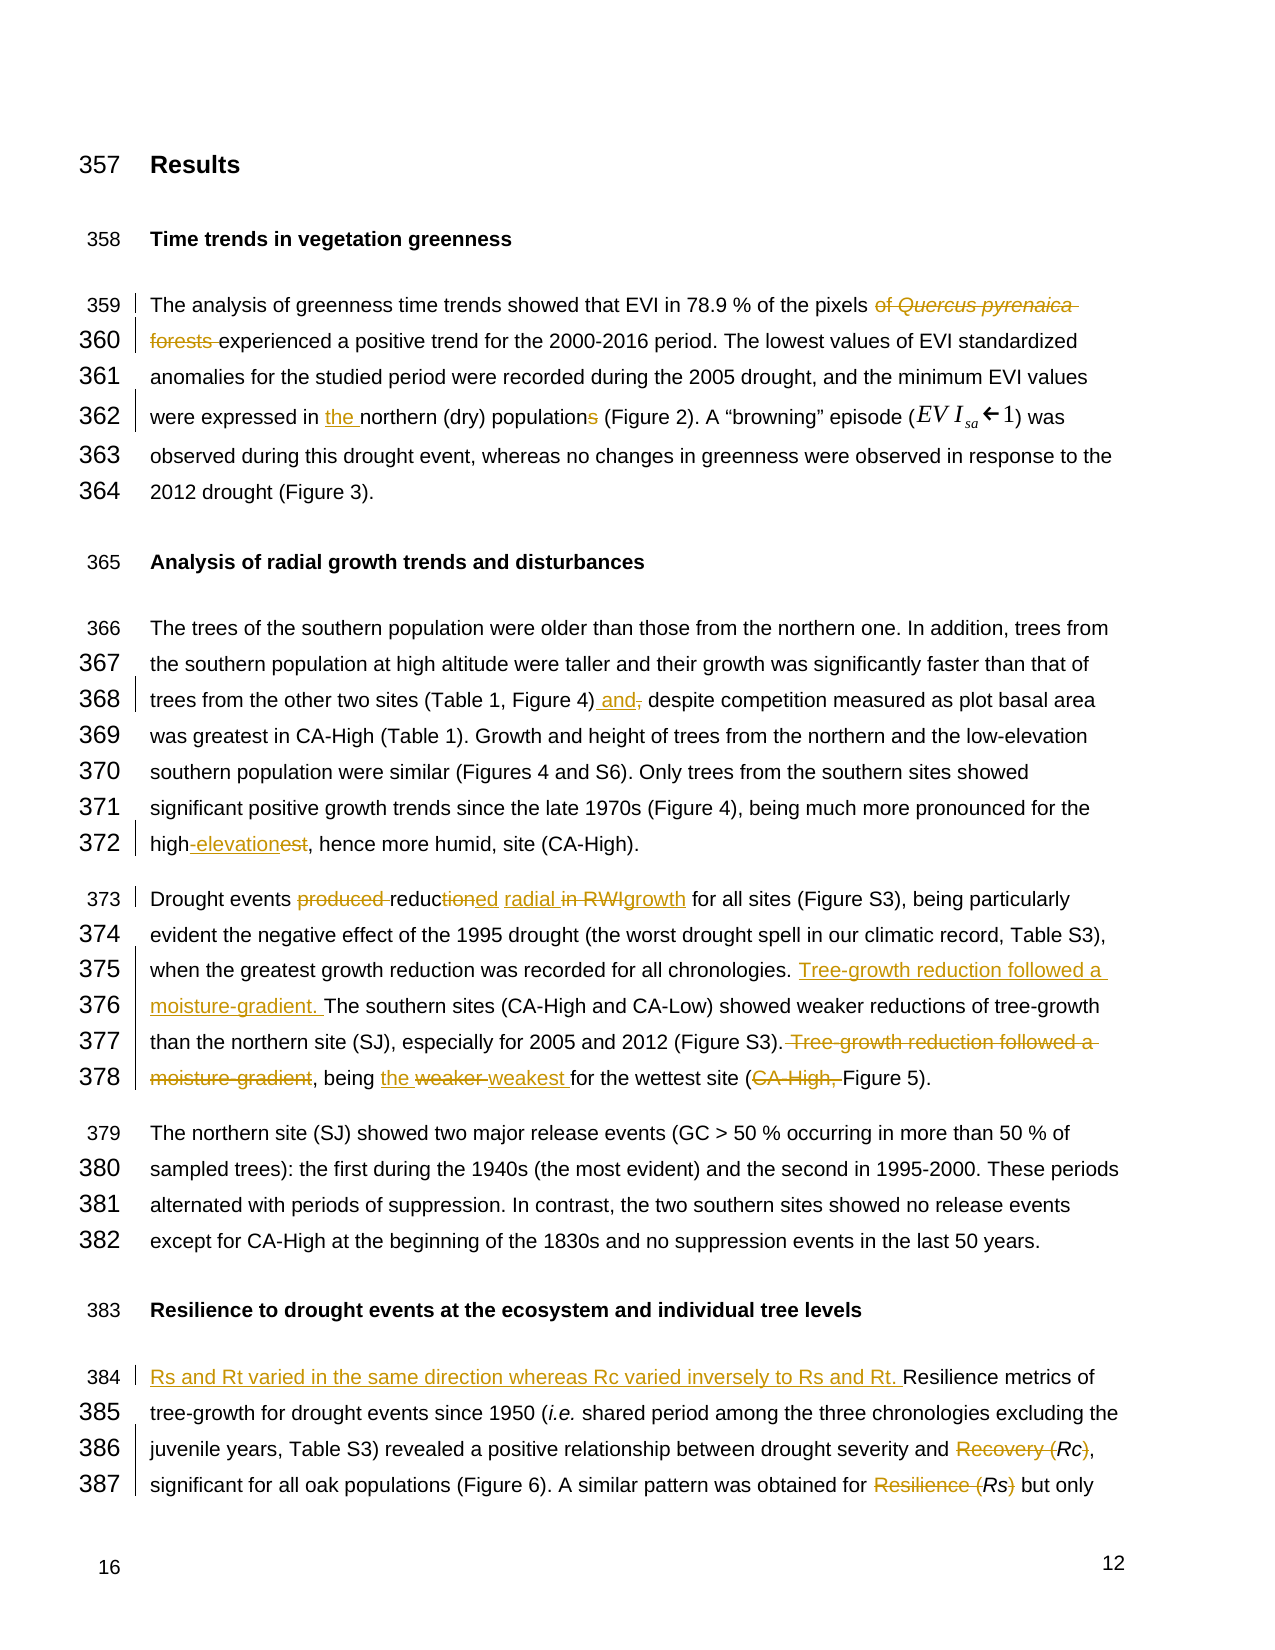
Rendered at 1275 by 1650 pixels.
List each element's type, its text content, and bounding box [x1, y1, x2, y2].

subtitle Analysis of radial growth trends and disturbances [150, 549, 1125, 573]
text The analysis of greenness time trends showed that EVI in 78.9 % of the pixels experienced a positive trend for the 2000-2016 period. The lowest values of EVI standardized anomalies for the studied period were recorded during the 2005 drought, and the minimum EVI values were expressed in northern (dry) population (Figure 2). A “browning” episode () was observed during this drought event, whereas no changes in greenness were observed in response to the 2012 drought (Figure 3). [150, 293, 1125, 504]
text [150, 1364, 1125, 1496]
subtitle Time trends in vegetation greenness [150, 226, 1125, 250]
subtitle Results [150, 150, 1125, 179]
text The trees of the southern population were older than those from the northern one. In addition, trees from the southern population at high altitude were taller and their growth was significantly faster than that of trees from the other two sites (Table 1, Figure 4) despite competition measured as plot basal area was greatest in CA-High (Table 1). Growth and height of trees from the northern and the low-elevation southern population were similar (Figures 4 and S6). Only trees from the southern sites showed significant positive growth trends since the late 1970s (Figure 4), being much more pronounced for the high, hence more humid, site (CA-High). [150, 616, 1125, 856]
subtitle Resilience to drought events at the ecosystem and individual tree levels [150, 1298, 1125, 1322]
text The northern site (SJ) showed two major release events (GC > 50 % occurring in more than 50 % of sampled trees): the first during the 1940s (the most evident) and the second in 1995-2000. These periods alternated with periods of suppression. In contrast, the two southern sites showed no release events except for CA-High at the beginning of the 1830s and no suppression events in the last 50 years. [150, 1121, 1125, 1253]
text Drought events reduc for all sites (Figure S3), being particularly evident the negative effect of the 1995 drought (the worst drought spell in our climatic record, Table S3), when the greatest growth reduction was recorded for all chronologies. The southern sites (CA-High and CA-Low) showed weaker reductions of tree-growth than the northern site (SJ), especially for 2005 and 2012 (Figure S3)., being for the wettest site (Figure 5). [150, 886, 1125, 1090]
